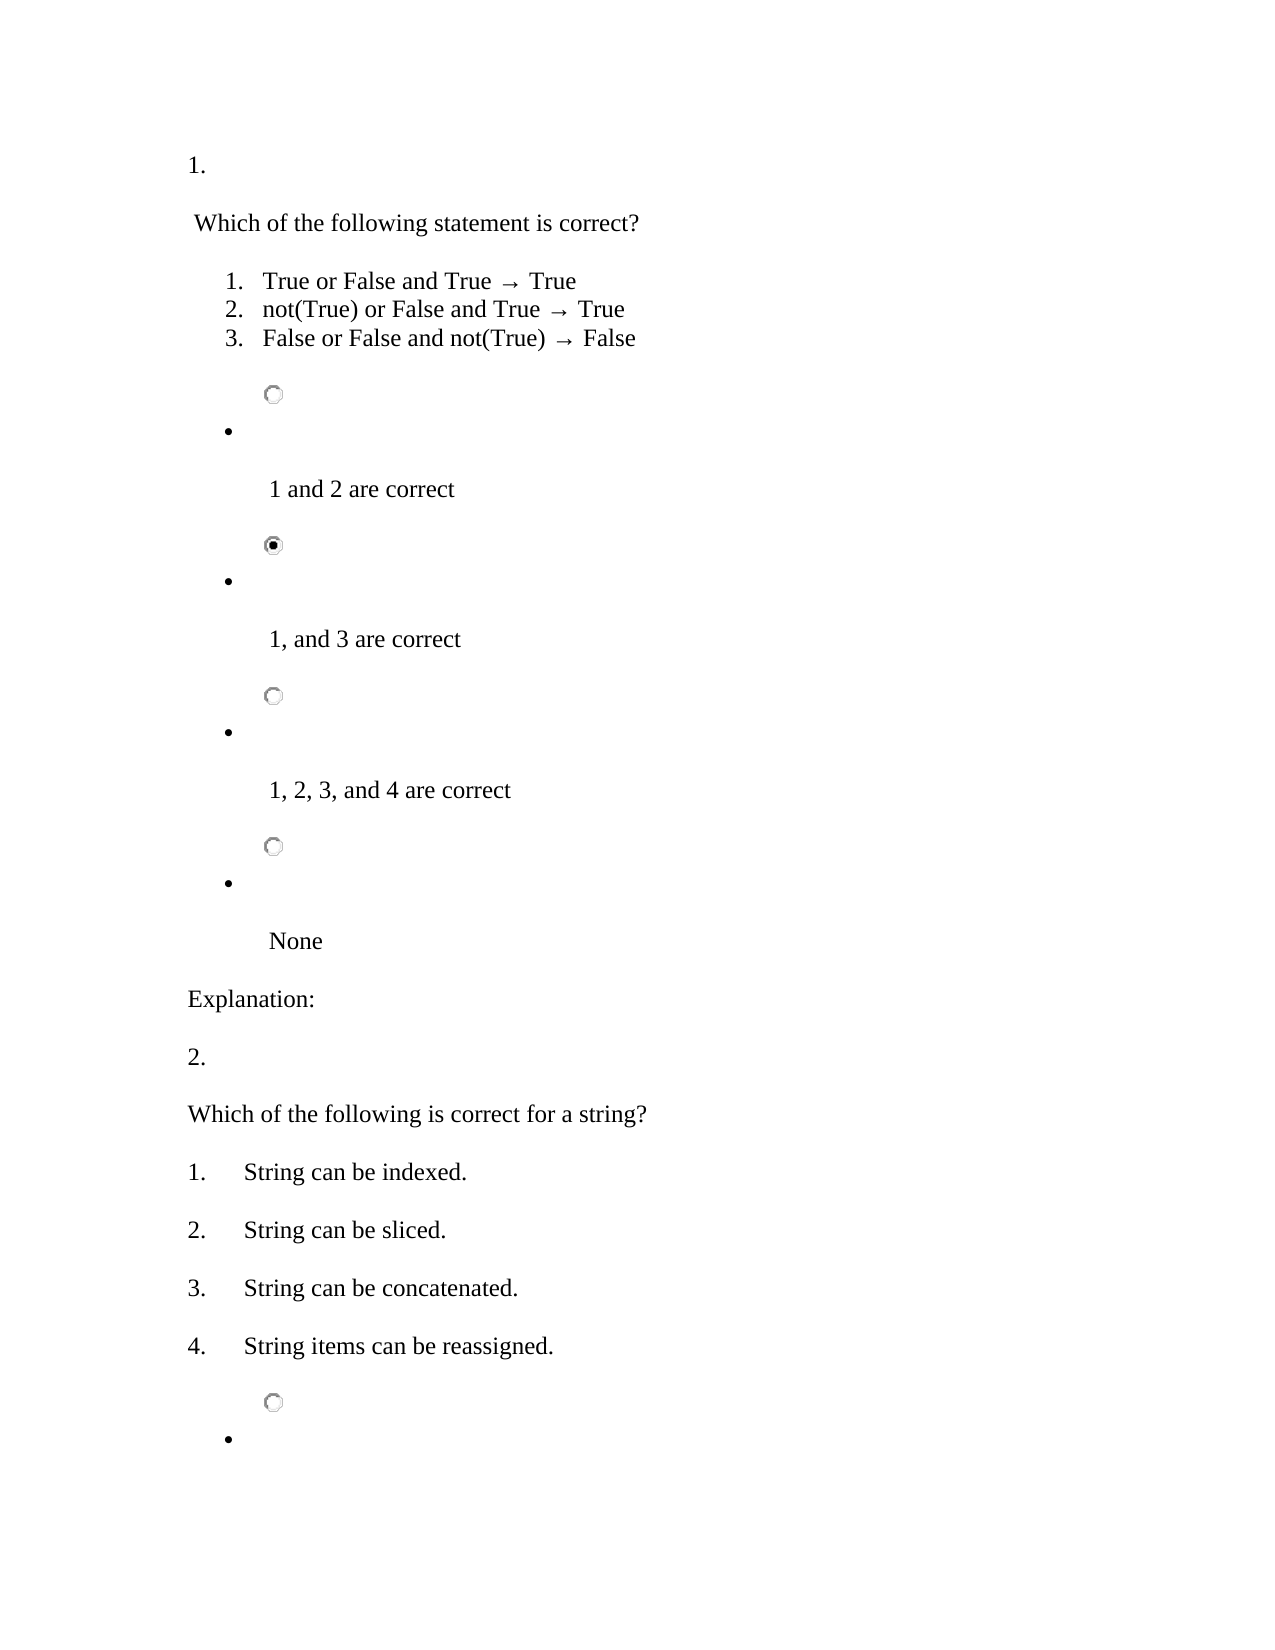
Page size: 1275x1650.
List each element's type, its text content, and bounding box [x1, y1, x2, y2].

text 1. String can be indexed. [187, 1157, 1087, 1186]
text Which of the following is correct for a string? [187, 1099, 1087, 1128]
text 1, and 3 are correct [262, 624, 1087, 653]
text 3. String can be concatenated. [187, 1273, 1087, 1302]
text 1 and 2 are correct [262, 474, 1087, 503]
text 4. String items can be reassigned. [187, 1331, 1087, 1360]
list True or False and True → True [225, 266, 1087, 294]
list False or False and not(True) → False [225, 323, 1087, 352]
text Explanation: [187, 984, 1087, 1012]
text Which of the following statement is correct? [187, 208, 1087, 237]
text 1. [187, 150, 1087, 179]
text 1, 2, 3, and 4 are correct [262, 775, 1087, 804]
text 2. String can be sliced. [187, 1215, 1087, 1244]
text 2. [187, 1042, 1087, 1070]
list not(True) or False and True → True [225, 294, 1087, 323]
text None [262, 926, 1087, 954]
